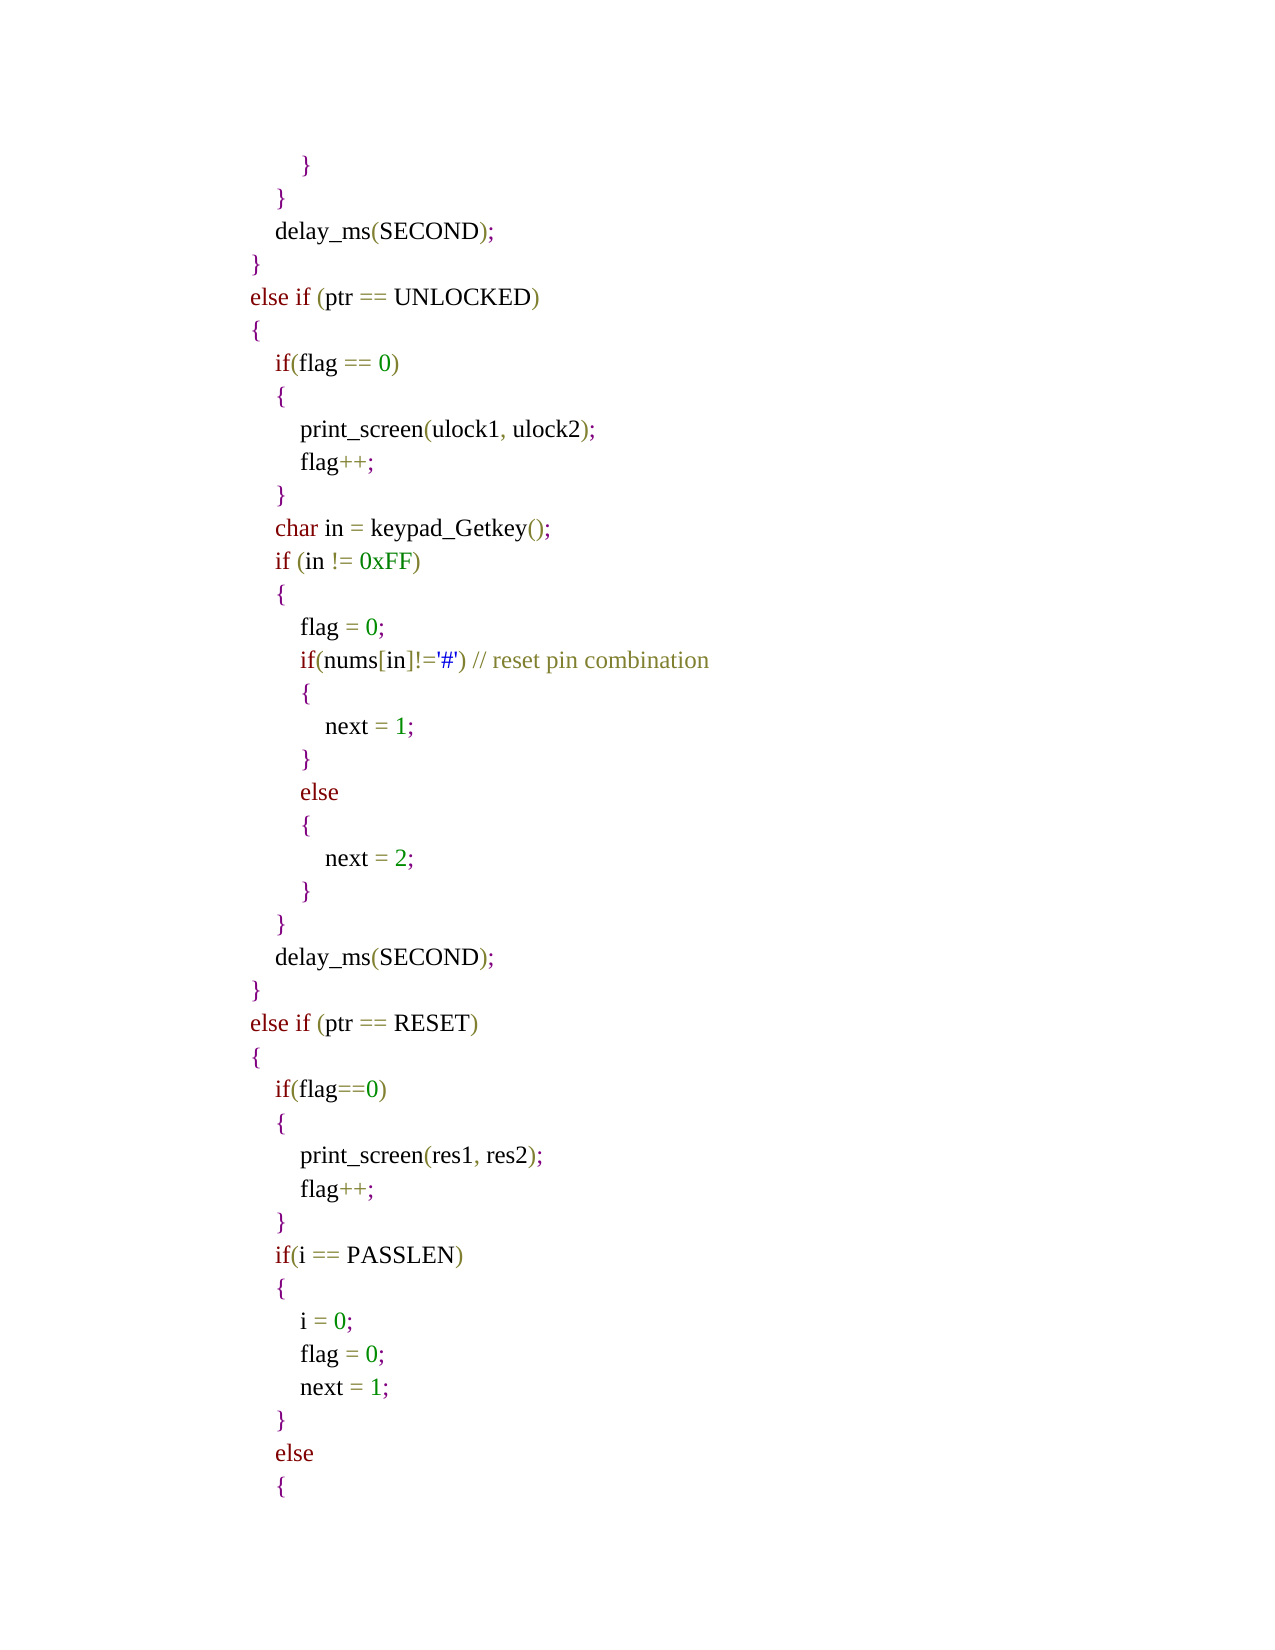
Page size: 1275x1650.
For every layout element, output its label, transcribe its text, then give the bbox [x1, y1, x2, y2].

text if (in != 0xFF) [150, 546, 1125, 575]
text { [150, 579, 1125, 608]
text flag++; [150, 1174, 1125, 1202]
text { [150, 1273, 1125, 1301]
text { [150, 381, 1125, 410]
text { [150, 1108, 1125, 1136]
text print_screen(res1, res2); [150, 1141, 1125, 1169]
text flag = 0; [150, 1339, 1125, 1367]
text } [150, 183, 1125, 212]
text } [150, 480, 1125, 509]
text next = 2; [150, 843, 1125, 872]
text else if (ptr == UNLOCKED) [150, 282, 1125, 311]
text { [150, 1042, 1125, 1070]
text if(flag==0) [150, 1074, 1125, 1103]
text else [150, 777, 1125, 806]
text { [150, 678, 1125, 707]
text } [150, 249, 1125, 278]
text next = 1; [150, 711, 1125, 740]
text } [150, 1207, 1125, 1235]
text } [150, 150, 1125, 179]
text if(nums[in]!='#') // reset pin combination [150, 645, 1125, 674]
text else [150, 1438, 1125, 1467]
text i = 0; [150, 1306, 1125, 1334]
text } [150, 1405, 1125, 1433]
text print_screen(ulock1, ulock2); [150, 414, 1125, 443]
text } [150, 876, 1125, 905]
text if(flag == 0) [150, 348, 1125, 377]
text } [150, 909, 1125, 938]
text delay_ms(SECOND); [150, 942, 1125, 971]
text if(i == PASSLEN) [150, 1240, 1125, 1268]
text flag++; [150, 447, 1125, 476]
text } [150, 976, 1125, 1004]
text char in = keypad_Getkey(); [150, 513, 1125, 542]
text else if (ptr == RESET) [150, 1008, 1125, 1037]
text { [150, 315, 1125, 344]
text flag = 0; [150, 612, 1125, 641]
text next = 1; [150, 1372, 1125, 1401]
text { [150, 1471, 1125, 1499]
text delay_ms(SECOND); [150, 216, 1125, 245]
text } [150, 744, 1125, 773]
text { [150, 810, 1125, 839]
